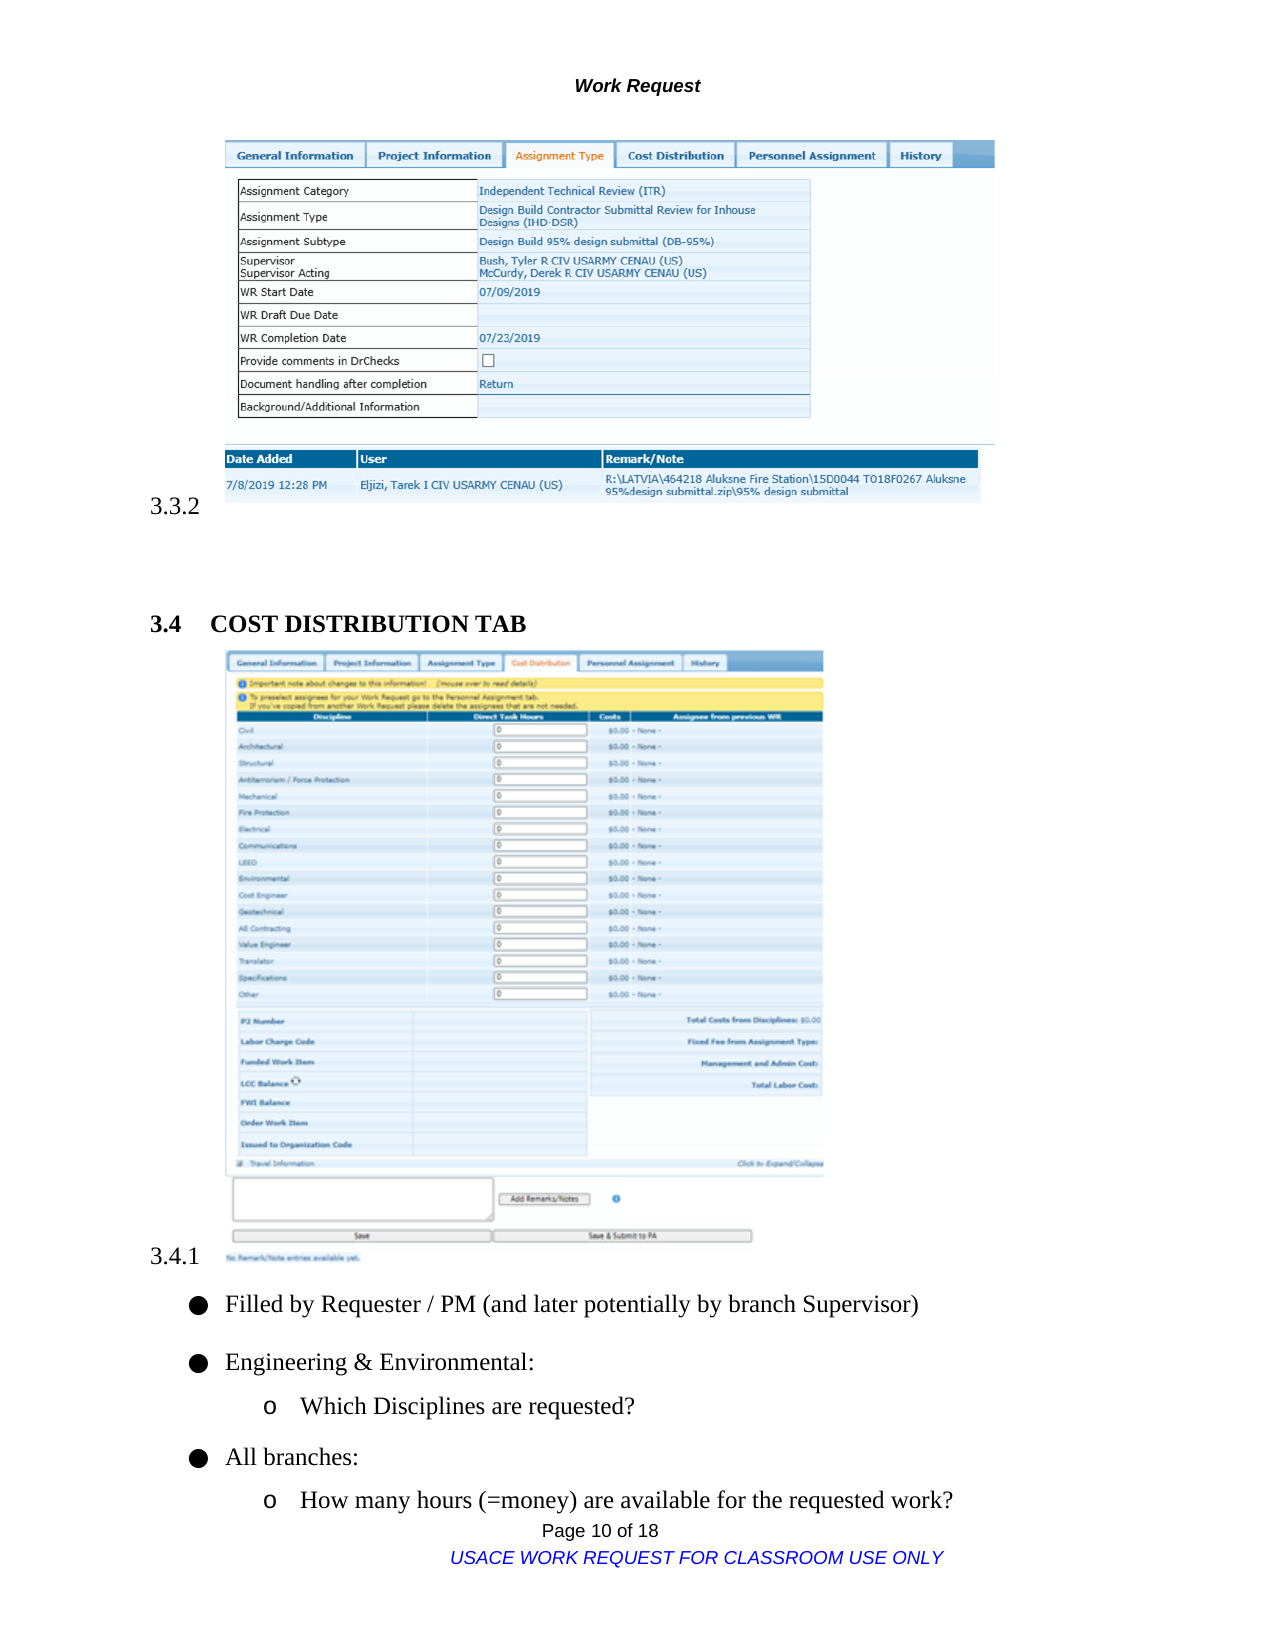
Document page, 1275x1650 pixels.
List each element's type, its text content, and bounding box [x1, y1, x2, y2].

picture [258, 455, 293, 463]
list All branches: [187, 1428, 1125, 1479]
list Engineering & Environmental: [187, 1333, 1125, 1385]
picture [227, 455, 252, 463]
list Filled by Requester / PM (and later potentially by branch Supervisor) [187, 1276, 1125, 1327]
list How many hours (=money) are available for the requested work? [262, 1486, 1125, 1516]
subtitle Cost Distribution Tab [150, 609, 1125, 638]
list Which Disciplines are requested? [262, 1391, 1125, 1422]
picture [225, 140, 995, 515]
picture [225, 650, 824, 1265]
